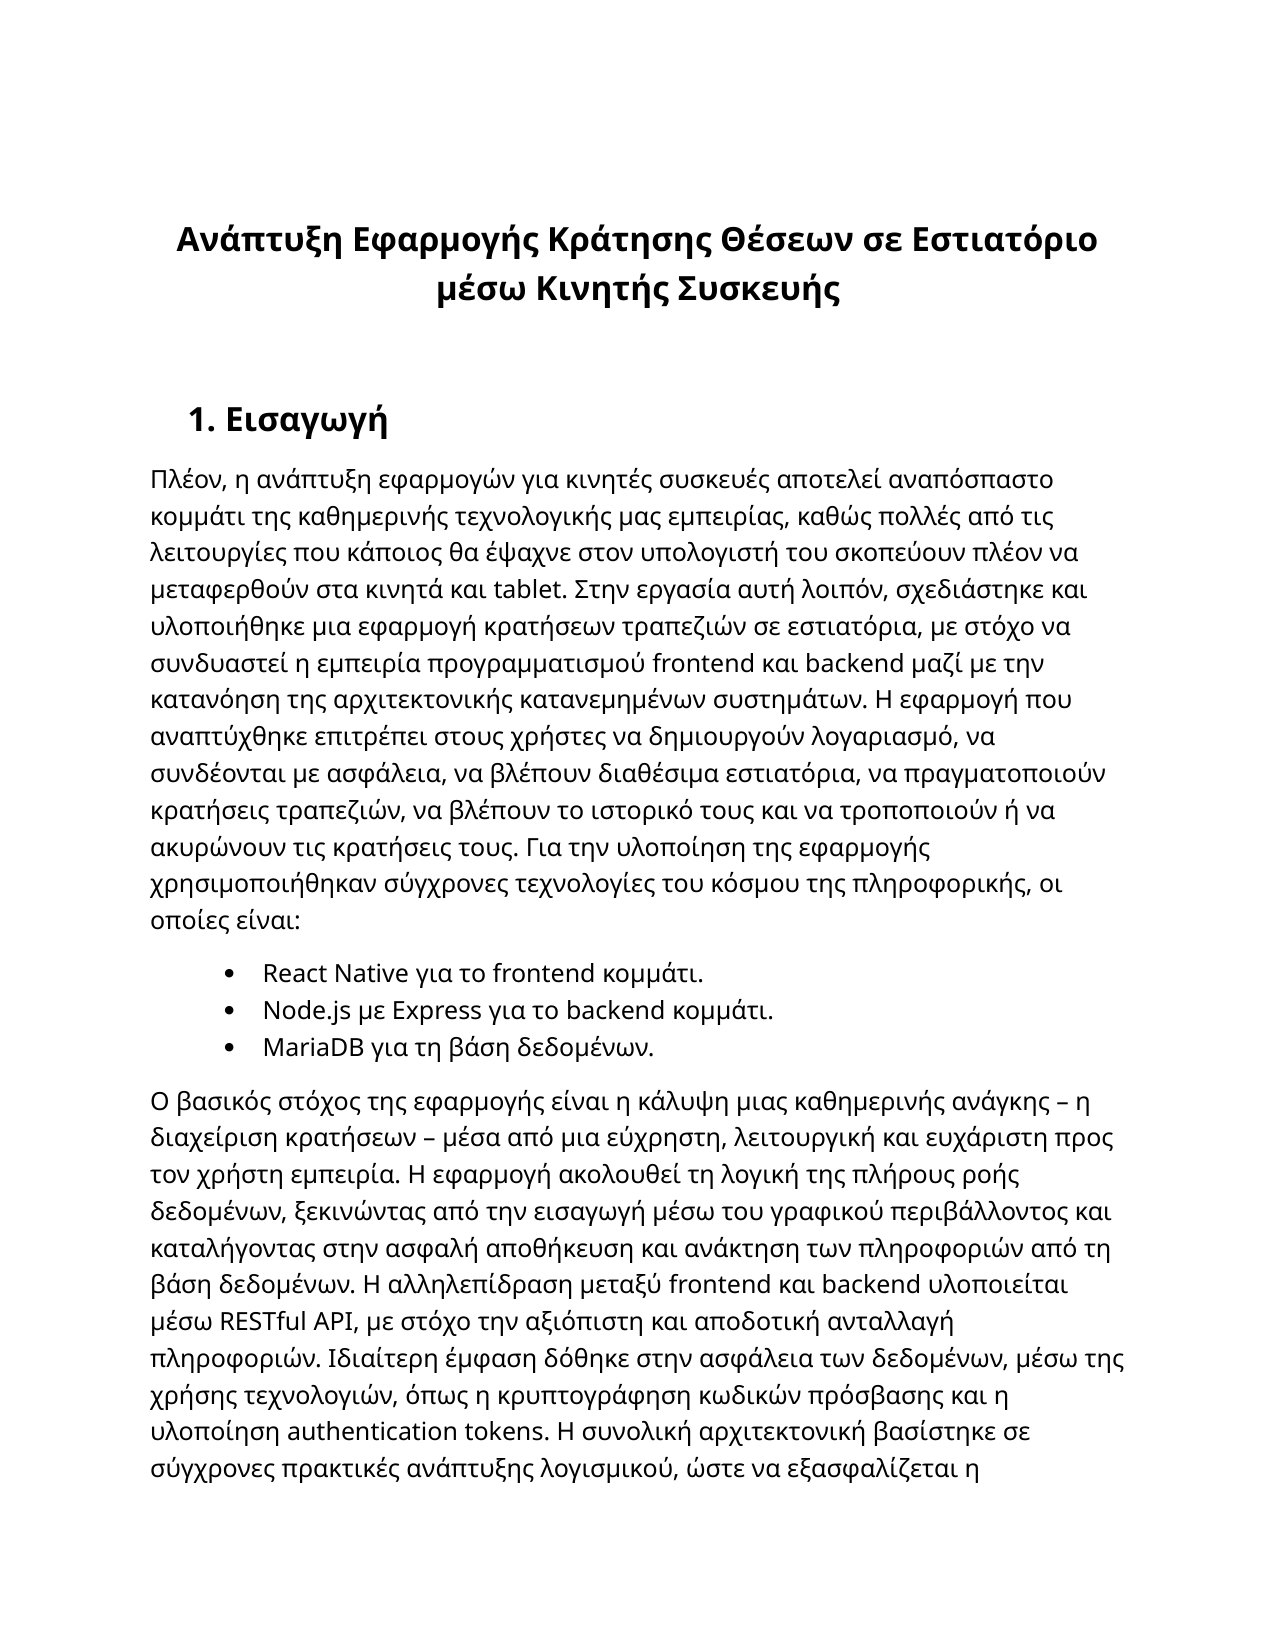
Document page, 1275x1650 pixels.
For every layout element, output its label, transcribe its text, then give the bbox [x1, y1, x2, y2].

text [150, 1083, 1125, 1485]
list MariaDB για τη βάση δεδομένων. [225, 1030, 1125, 1064]
text Ανάπτυξη Εφαρμογής Κράτησης Θέσεων σε Εστιατόριο μέσω Κινητής Συσκευής [150, 216, 1125, 310]
text Πλέον, η ανάπτυξη εφαρμογών για κινητές συσκευές αποτελεί αναπόσπαστο κομμάτι της καθημερινής τεχνολογικής μας εμπειρίας, καθώς πολλές από τις λειτουργίες που κάποιος θα έψαχνε στον υπολογιστή του σκοπεύουν πλέον να μεταφερθούν στα κινητά και tablet. Στην εργασία αυτή λοιπόν, σχεδιάστηκε και υλοποιήθηκε μια εφαρμογή κρατήσεων τραπεζιών σε εστιατόρια, με στόχο να συνδυαστεί η εμπειρία προγραμματισμού frontend και backend μαζί με την κατανόηση της αρχιτεκτονικής κατανεμημένων συστημάτων. Η εφαρμογή που αναπτύχθηκε επιτρέπει στους χρήστες να δημιουργούν λογαριασμό, να συνδέονται με ασφάλεια, να βλέπουν διαθέσιμα εστιατόρια, να πραγματοποιούν κρατήσεις τραπεζιών, να βλέπουν το ιστορικό τους και να τροποποιούν ή να ακυρώνουν τις κρατήσεις τους. Για την υλοποίηση της εφαρμογής χρησιμοποιήθηκαν σύγχρονες τεχνολογίες του κόσμου της πληροφορικής, οι οποίες είναι: [150, 461, 1125, 937]
list React Native για το frontend κομμάτι. [225, 956, 1125, 990]
list Εισαγωγή [187, 396, 1125, 441]
list Node.js με Express για το backend κομμάτι. [225, 993, 1125, 1027]
